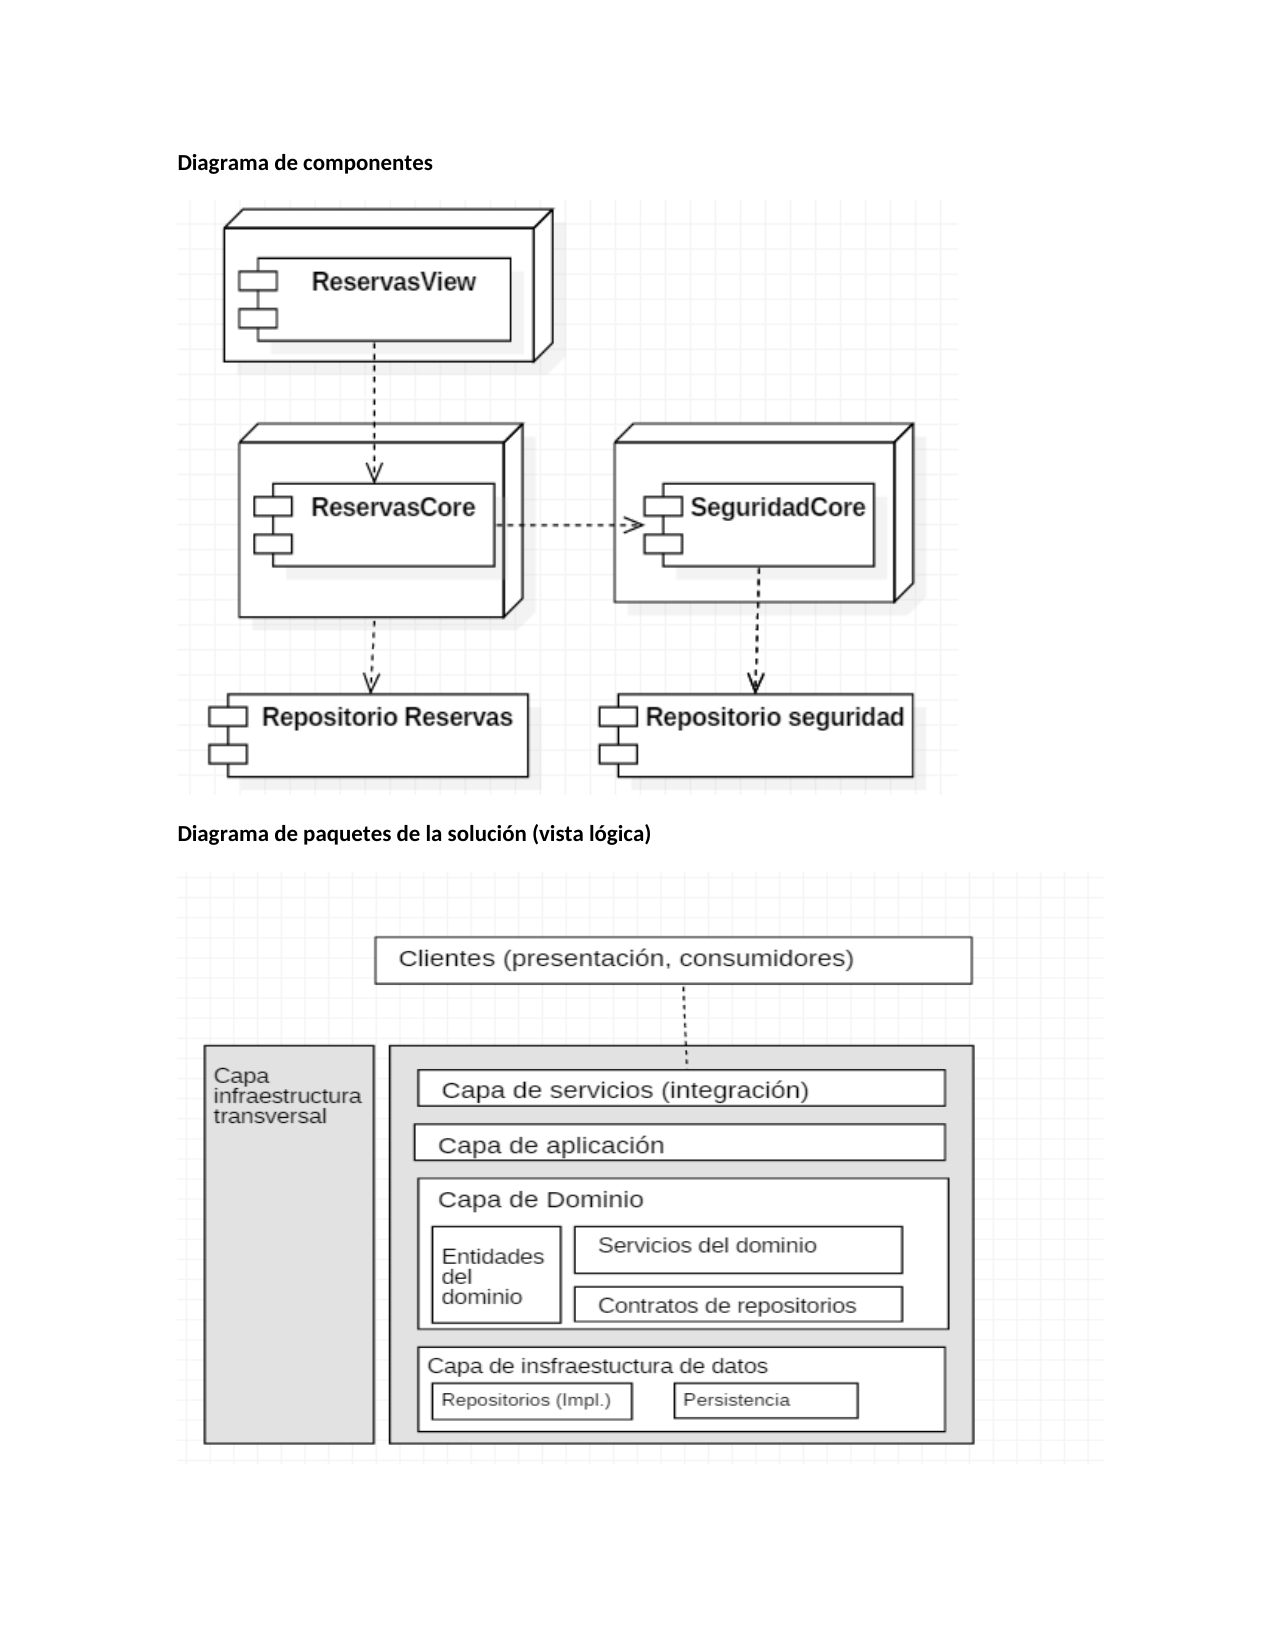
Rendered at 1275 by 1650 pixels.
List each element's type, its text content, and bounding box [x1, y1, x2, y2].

text Diagrama de componentes [177, 148, 1098, 176]
picture [177, 872, 1104, 1464]
text Diagrama de paquetes de la solución (vista lógica) [177, 819, 1098, 847]
picture [177, 200, 959, 795]
